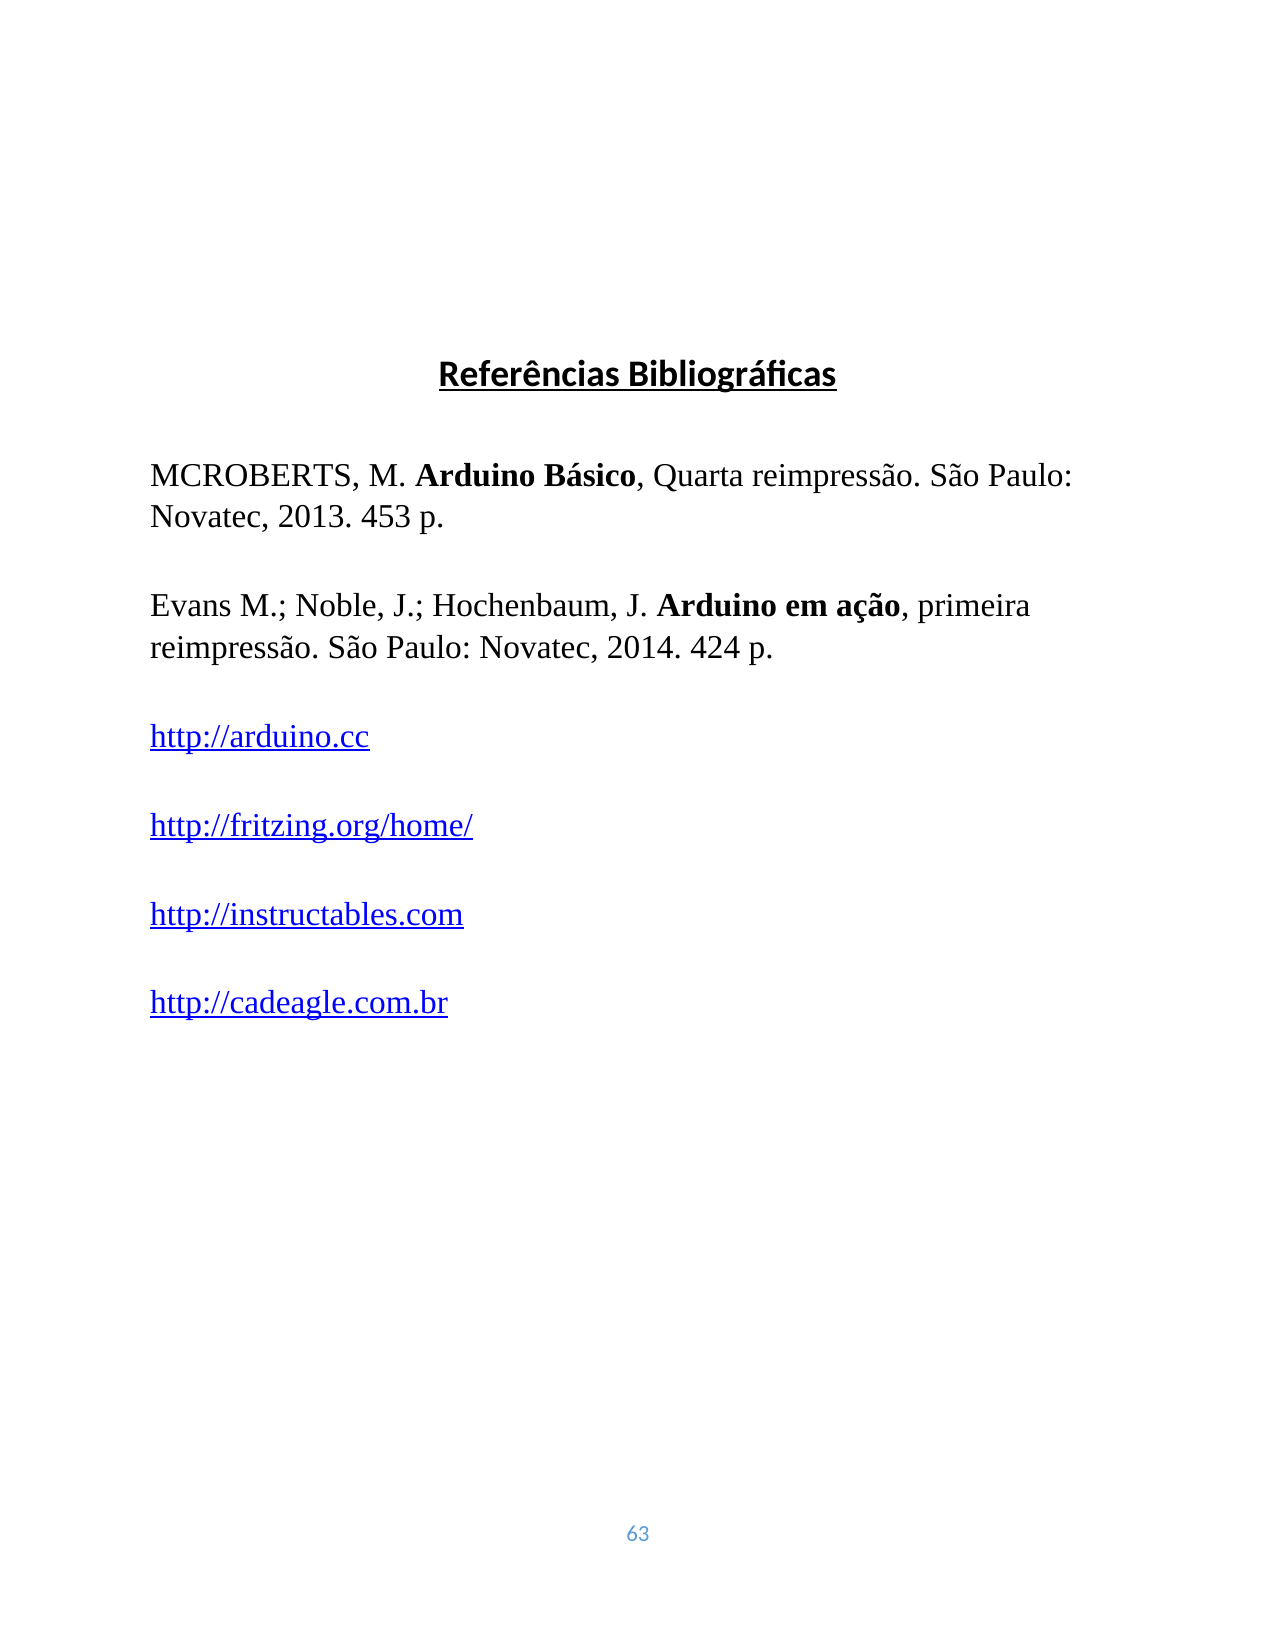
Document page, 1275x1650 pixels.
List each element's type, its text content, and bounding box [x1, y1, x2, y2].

text Evans M.; Noble, J.; Hochenbaum, J. Arduino em ação, primeira reimpressão. São Paulo: Novatec, 2014. 424 p. [150, 586, 1125, 665]
text http://arduino.cc [150, 716, 1125, 754]
text http://cadeagle.com.br [150, 983, 1125, 1021]
text http://fritzing.org/home/ [150, 805, 1125, 843]
text http://instructables.com [150, 894, 1125, 932]
text Referências Bibliográficas [150, 350, 1125, 396]
text MCROBERTS, M. Arduino Básico, Quarta reimpressão. São Paulo: Novatec, 2013. 453 p. [150, 455, 1125, 535]
